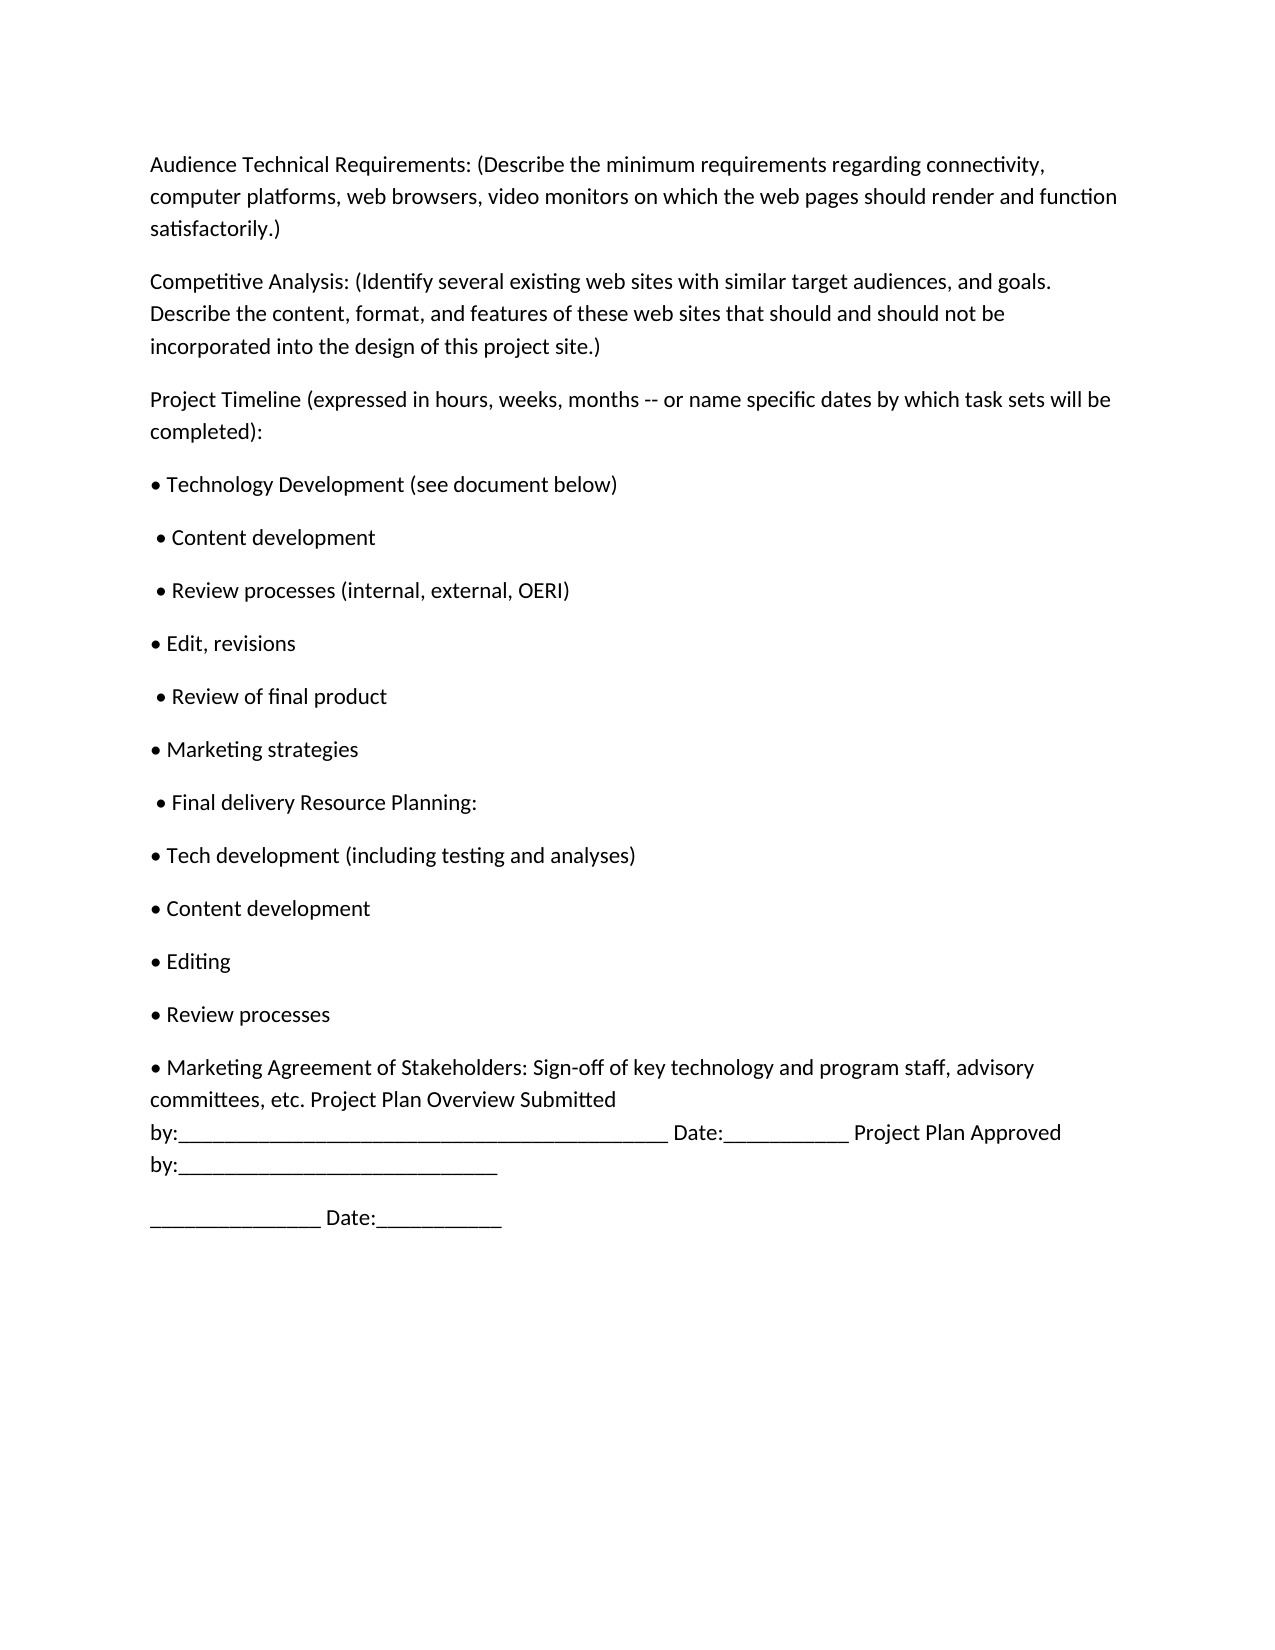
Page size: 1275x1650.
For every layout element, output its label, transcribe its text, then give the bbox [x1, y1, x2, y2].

text • Marketing Agreement of Stakeholders: Sign-off of key technology and program staff, advisory committees, etc. Project Plan Overview Submitted by:___________________________________________ Date:___________ Project Plan Approved by:____________________________ [150, 1053, 1125, 1178]
text • Review processes [150, 1000, 1125, 1028]
text • Editing [150, 947, 1125, 975]
text Audience Technical Requirements: (Describe the minimum requirements regarding connectivity, computer platforms, web browsers, video monitors on which the web pages should render and function satisfactorily.) [150, 150, 1125, 242]
text _______________ Date:___________ [150, 1203, 1125, 1231]
text • Tech development (including testing and analyses) [150, 841, 1125, 869]
text • Marketing strategies [150, 735, 1125, 763]
text • Review of final product [150, 682, 1125, 710]
text • Content development [150, 894, 1125, 922]
text Competitive Analysis: (Identify several existing web sites with similar target audiences, and goals. Describe the content, format, and features of these web sites that should and should not be incorporated into the design of this project site.) [150, 267, 1125, 360]
text • Technology Development (see document below) [150, 470, 1125, 498]
text • Review processes (internal, external, OERI) [150, 576, 1125, 604]
text Project Timeline (expressed in hours, weeks, months -- or name specific dates by which task sets will be completed): [150, 385, 1125, 445]
text • Final delivery Resource Planning: [150, 788, 1125, 816]
text • Edit, revisions [150, 629, 1125, 657]
text • Content development [150, 523, 1125, 551]
